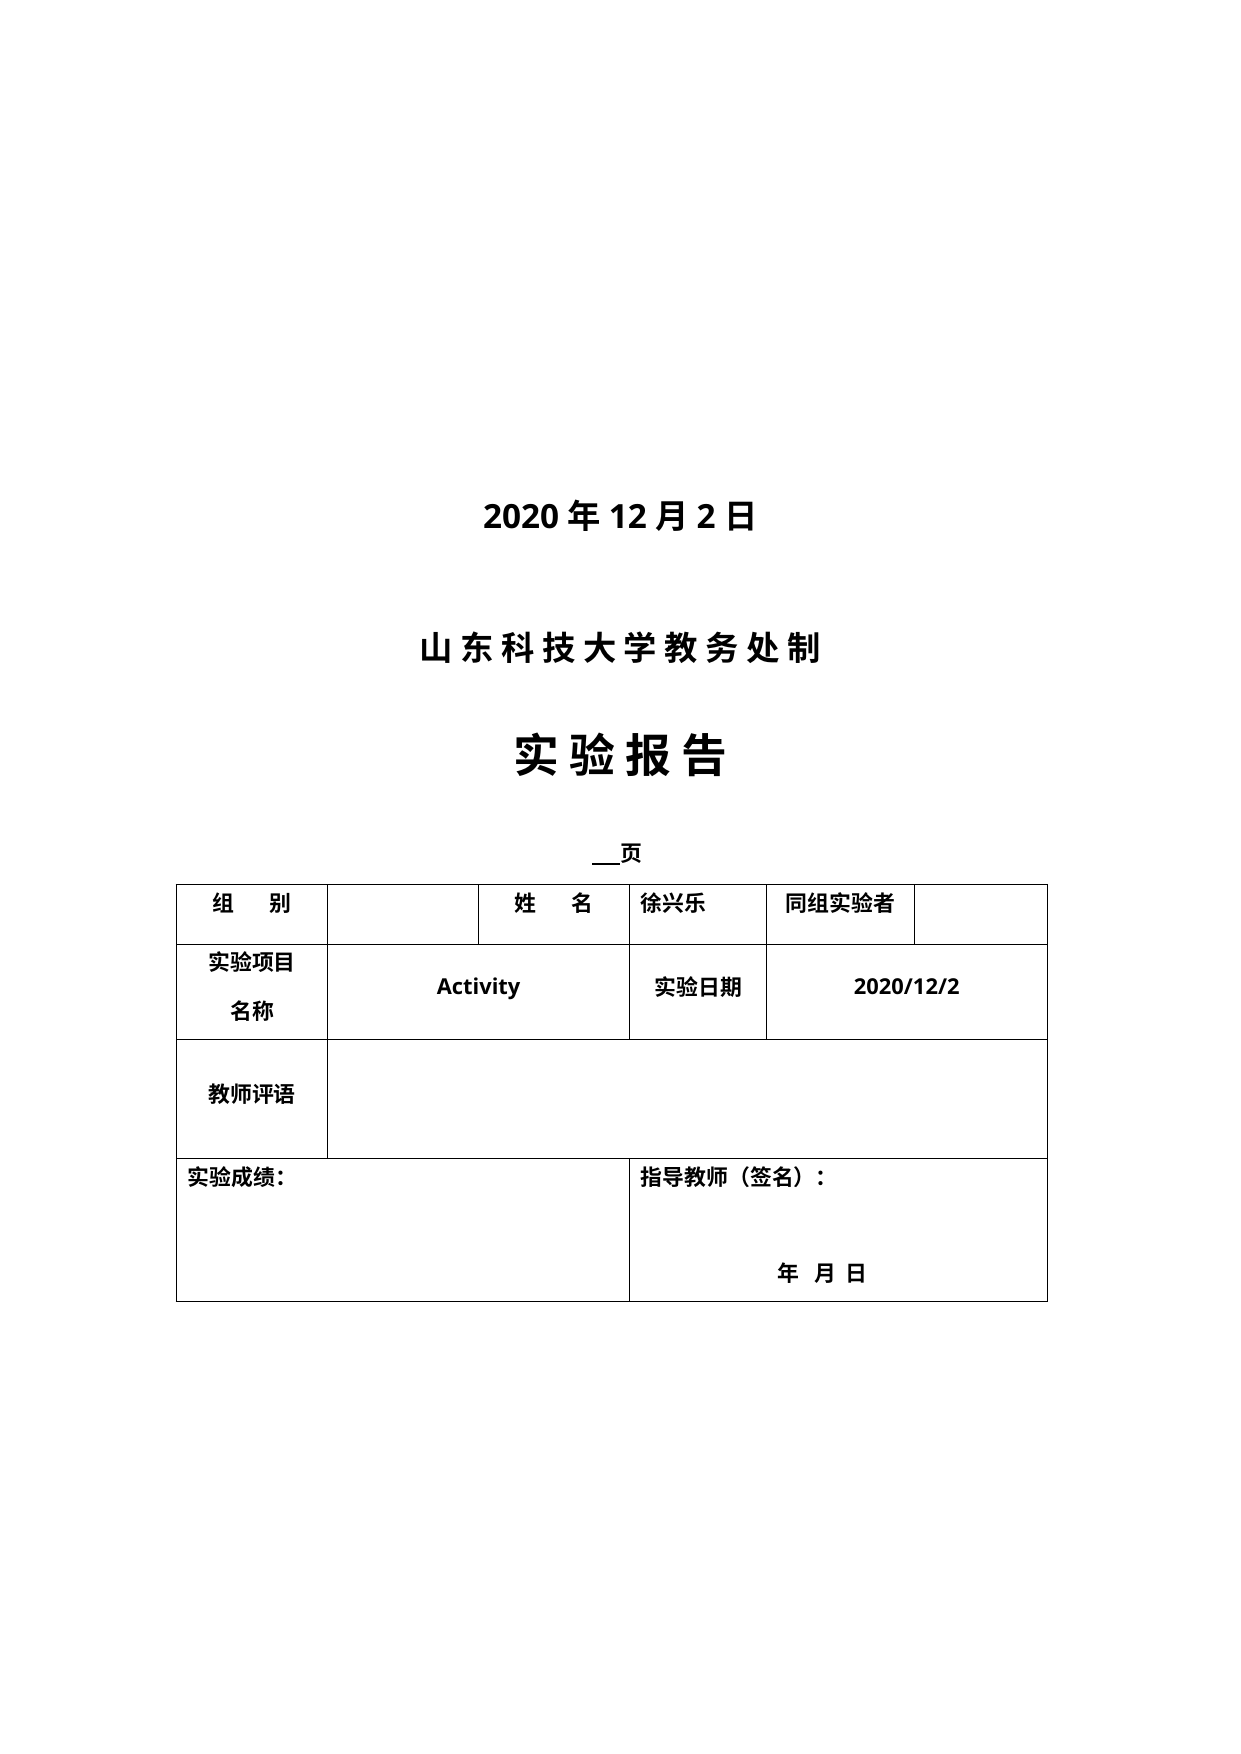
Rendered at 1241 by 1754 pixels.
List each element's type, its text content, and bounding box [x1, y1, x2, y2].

text 山 东 科 技 大 学 教 务 处 制 [187, 613, 1053, 679]
table_header 同组实验者 [767, 885, 914, 944]
table_cell 实验成绩： [177, 1159, 629, 1301]
text 页 [187, 835, 1053, 868]
table_cell Activity [328, 945, 629, 1039]
table_header 徐兴乐 [630, 885, 766, 944]
table_header [328, 885, 478, 944]
table_header 组 别 [177, 885, 327, 944]
text 2020 年 12 月 2 日 [187, 481, 1053, 547]
table_header 姓 名 [479, 885, 629, 944]
table_header [915, 885, 1047, 944]
table_cell [328, 1040, 1047, 1158]
table_cell 指导教师（签名）： 年 月 日 [630, 1159, 1047, 1301]
table_cell 2020/12/2 [767, 945, 1047, 1039]
table_cell 实验日期 [630, 945, 766, 1039]
table_cell 实验项目 名称 [177, 945, 327, 1039]
text 实 验 报 告 [187, 703, 1053, 802]
table_cell 教师评语 [177, 1040, 327, 1158]
